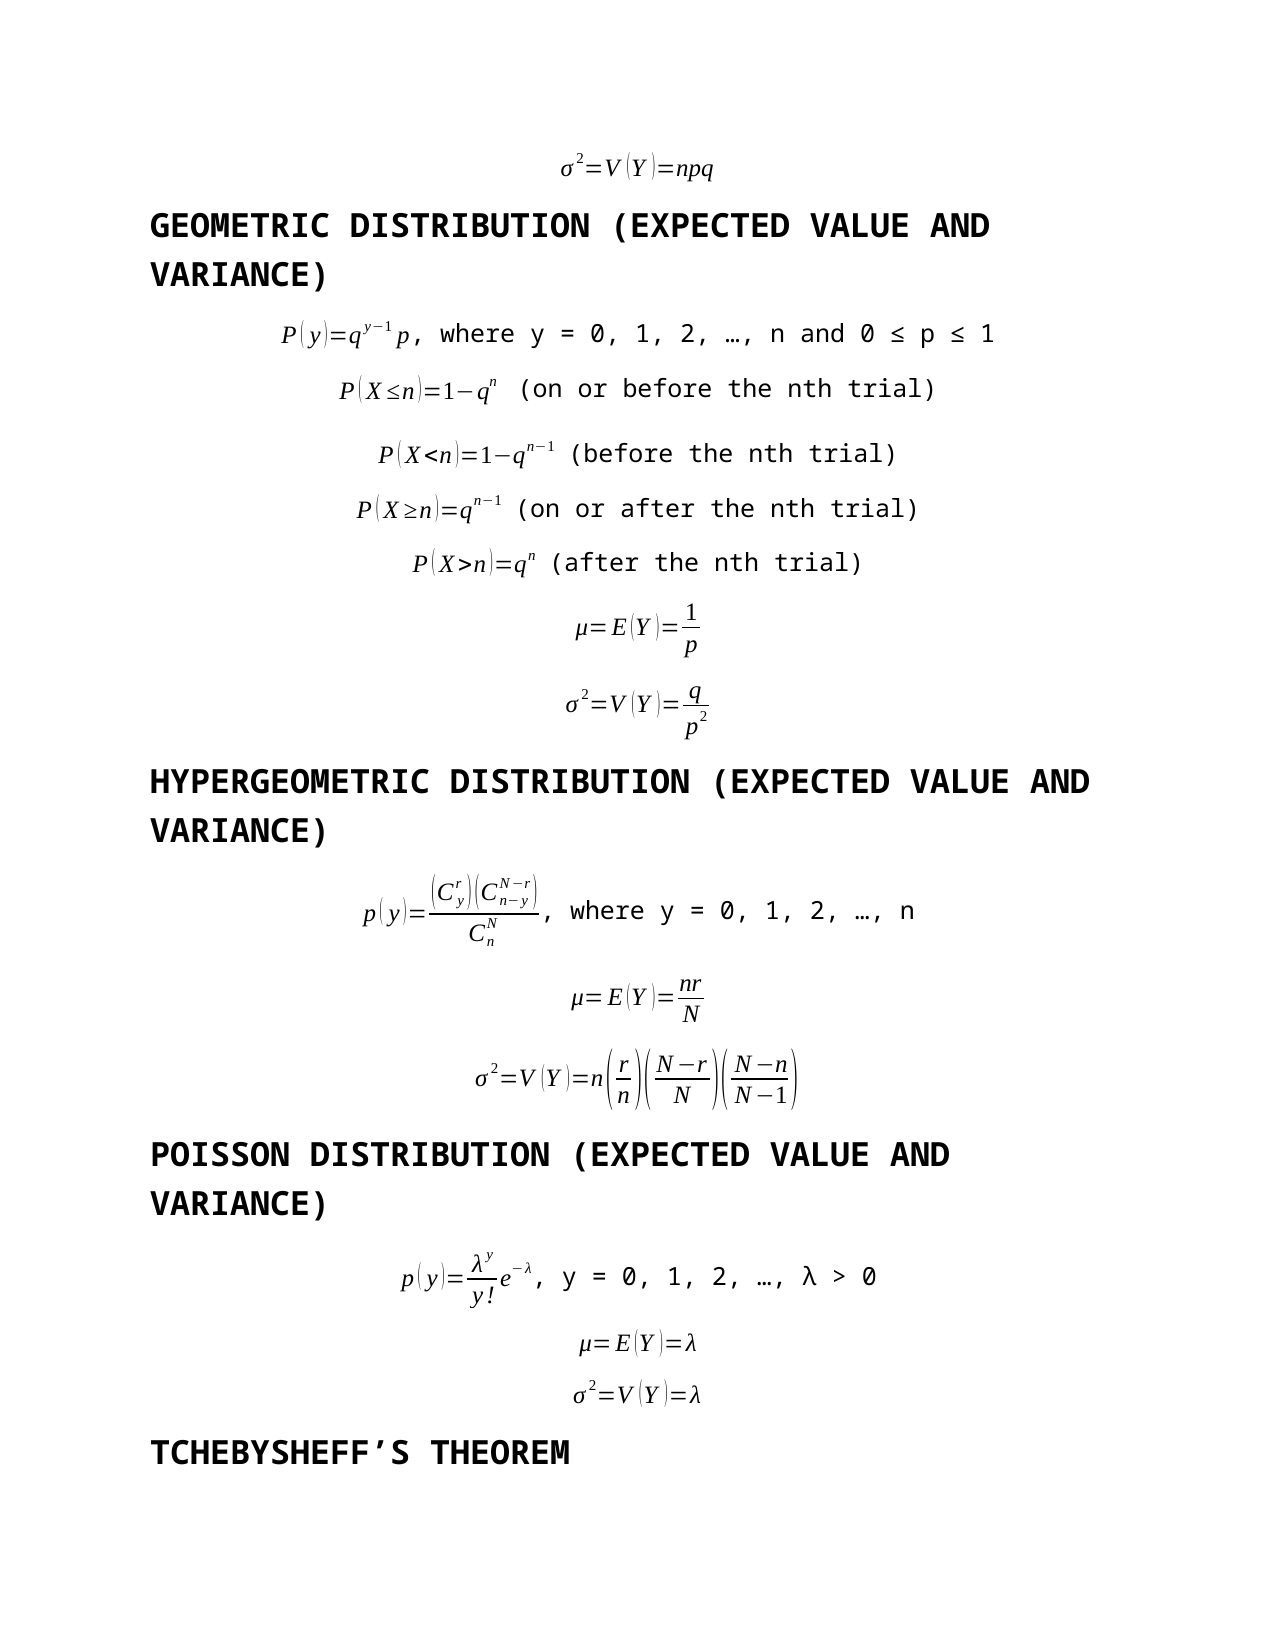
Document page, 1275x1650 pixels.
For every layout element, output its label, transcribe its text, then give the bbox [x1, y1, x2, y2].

text GEOMETRIC DISTRIBUTION (EXPECTED VALUE AND VARIANCE) [150, 202, 1125, 296]
text POISSON DISTRIBUTION (EXPECTED VALUE AND VARIANCE) [150, 1131, 1125, 1225]
text , y = 0, 1, 2, …, λ > 0 [150, 1246, 1125, 1308]
text (on or after the nth trial) [150, 490, 1125, 525]
text (after the nth trial) [150, 544, 1125, 579]
text (before the nth trial) [150, 436, 1125, 471]
text , where y = 0, 1, 2, …, n and 0 ≤ p ≤ 1 [150, 316, 1125, 351]
text , where y = 0, 1, 2, …, n [150, 873, 1125, 950]
text HYPERGEOMETRIC DISTRIBUTION (EXPECTED VALUE AND VARIANCE) [150, 758, 1125, 852]
text TCHEBYSHEFF’S THEOREM [150, 1428, 1125, 1474]
text (on or before the nth trial) [150, 370, 1125, 416]
